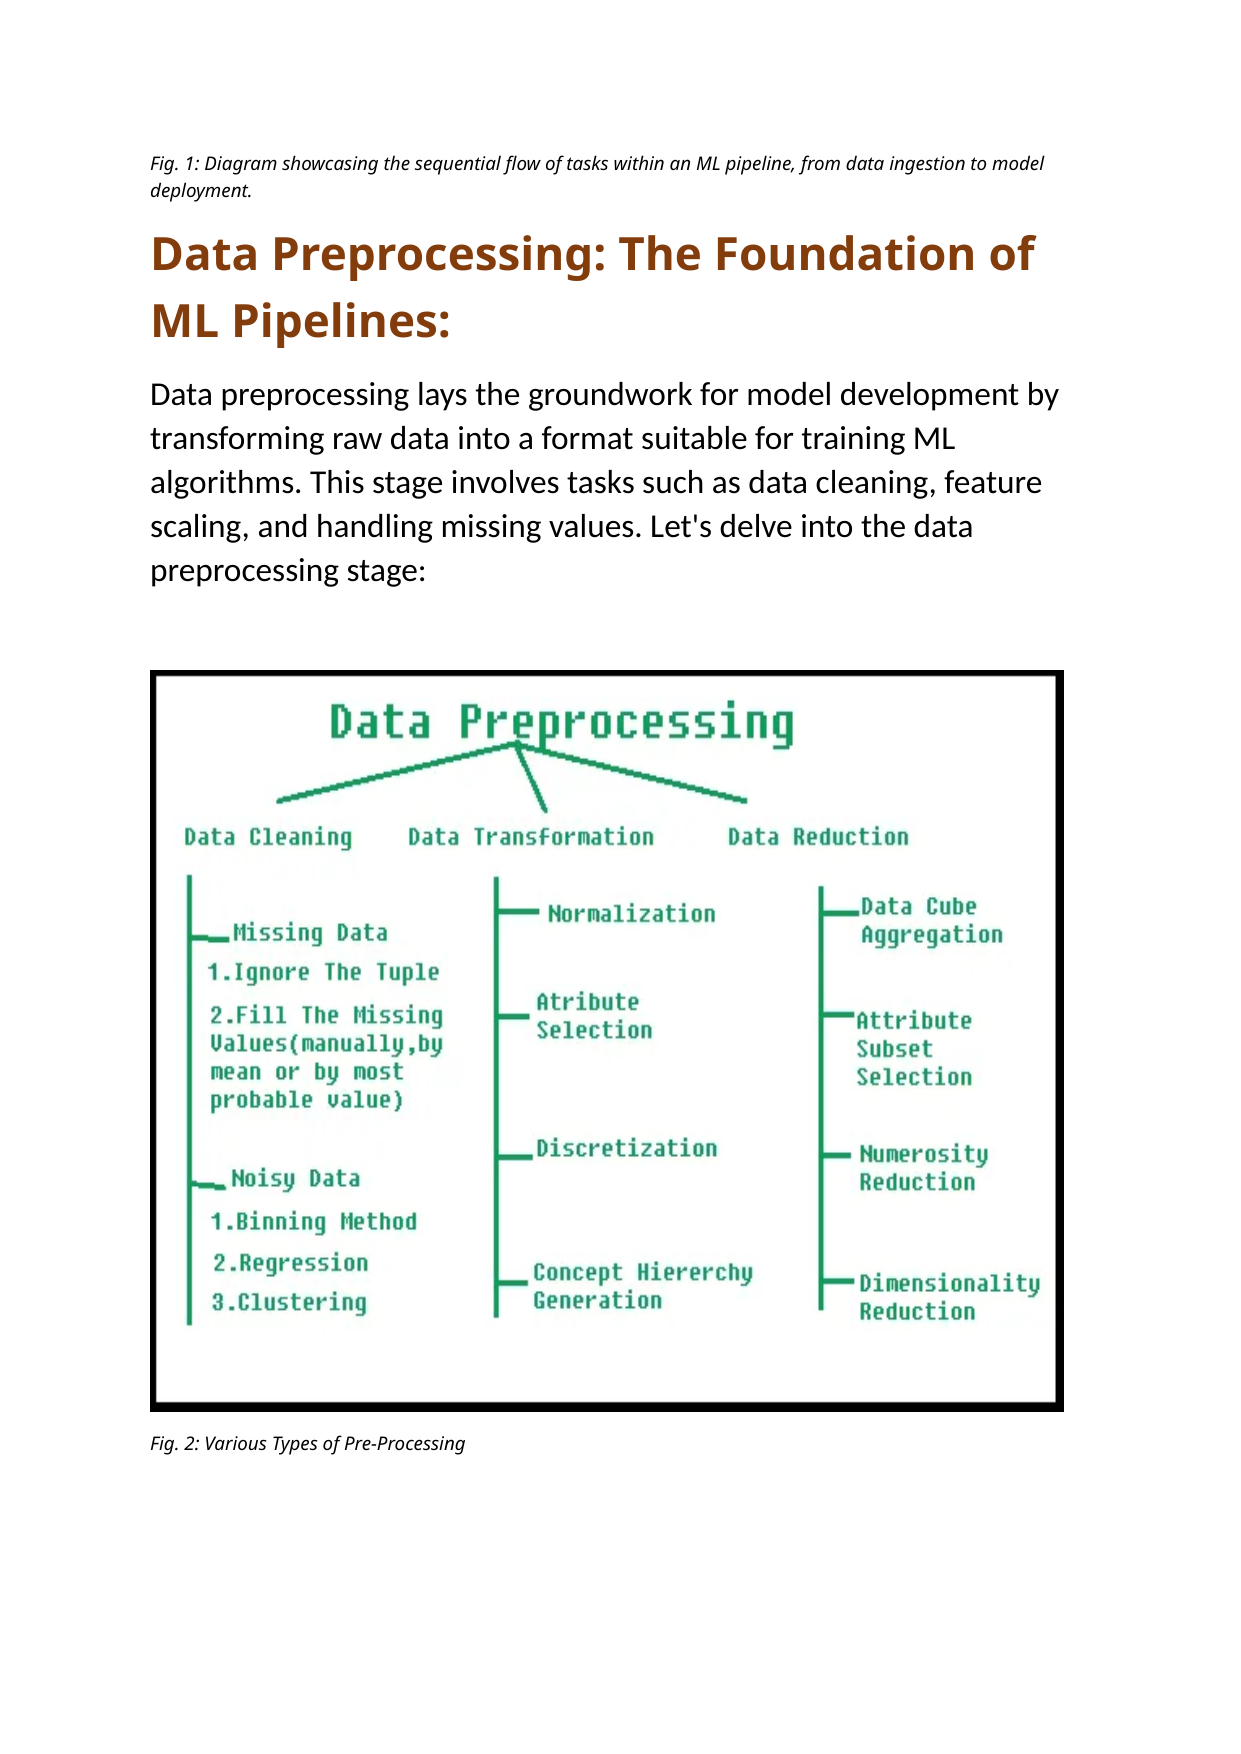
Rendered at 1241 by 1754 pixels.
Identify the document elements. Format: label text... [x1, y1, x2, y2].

text Data preprocessing lays the groundwork for model development by transforming raw data into a format suitable for training ML algorithms. This stage involves tasks such as data cleaning, feature scaling, and handling missing values. Let's delve into the data preprocessing stage: [150, 373, 1090, 589]
text Fig. 1: Diagram showcasing the sequential flow of tasks within an ML pipeline, from data ingestion to model deployment. [150, 150, 1090, 203]
text Fig. 2: Various Types of Pre-Processing [150, 1430, 1090, 1456]
text Data Preprocessing: The Foundation of ML Pipelines: [150, 222, 1090, 351]
picture [150, 670, 1064, 1412]
